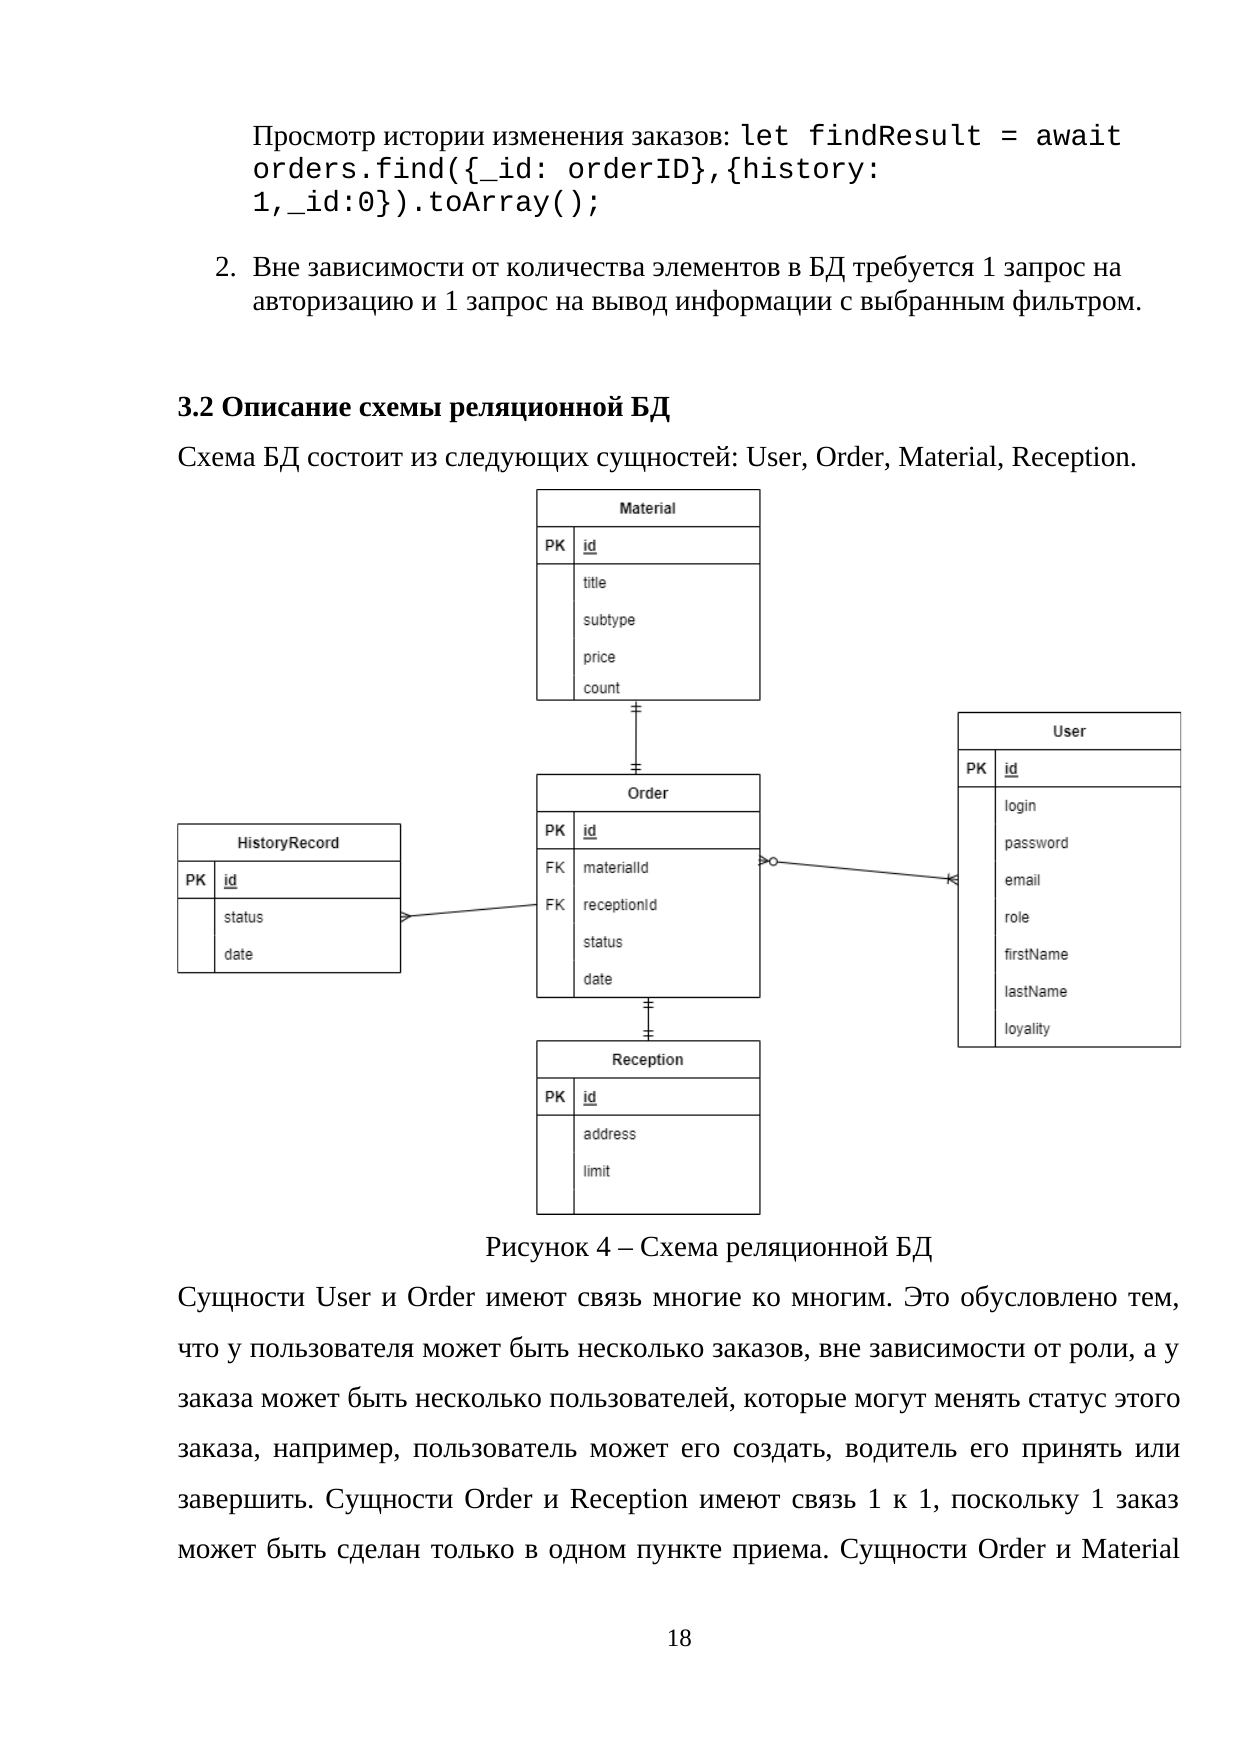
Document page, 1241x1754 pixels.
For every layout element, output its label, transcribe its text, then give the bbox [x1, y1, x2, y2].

text 3.2 Описание схемы реляционной БД [177, 389, 1181, 422]
text Просмотр истории изменения заказов: let findResult = await orders.find({_id: orderID},{history: 1,_id:0}).toArray(); [252, 118, 1181, 220]
text Схема БД состоит из следующих сущностей: User, Order, Material, Reception. [177, 439, 1181, 473]
list Вне зависимости от количества элементов в БД требуется 1 запрос на авторизацию и 1 запрос на вывод информации с выбранным фильтром. [215, 249, 1181, 316]
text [177, 1279, 1181, 1564]
text Рисунок 4 – Схема реляционной БД [177, 1229, 1181, 1263]
picture [177, 489, 1182, 1215]
